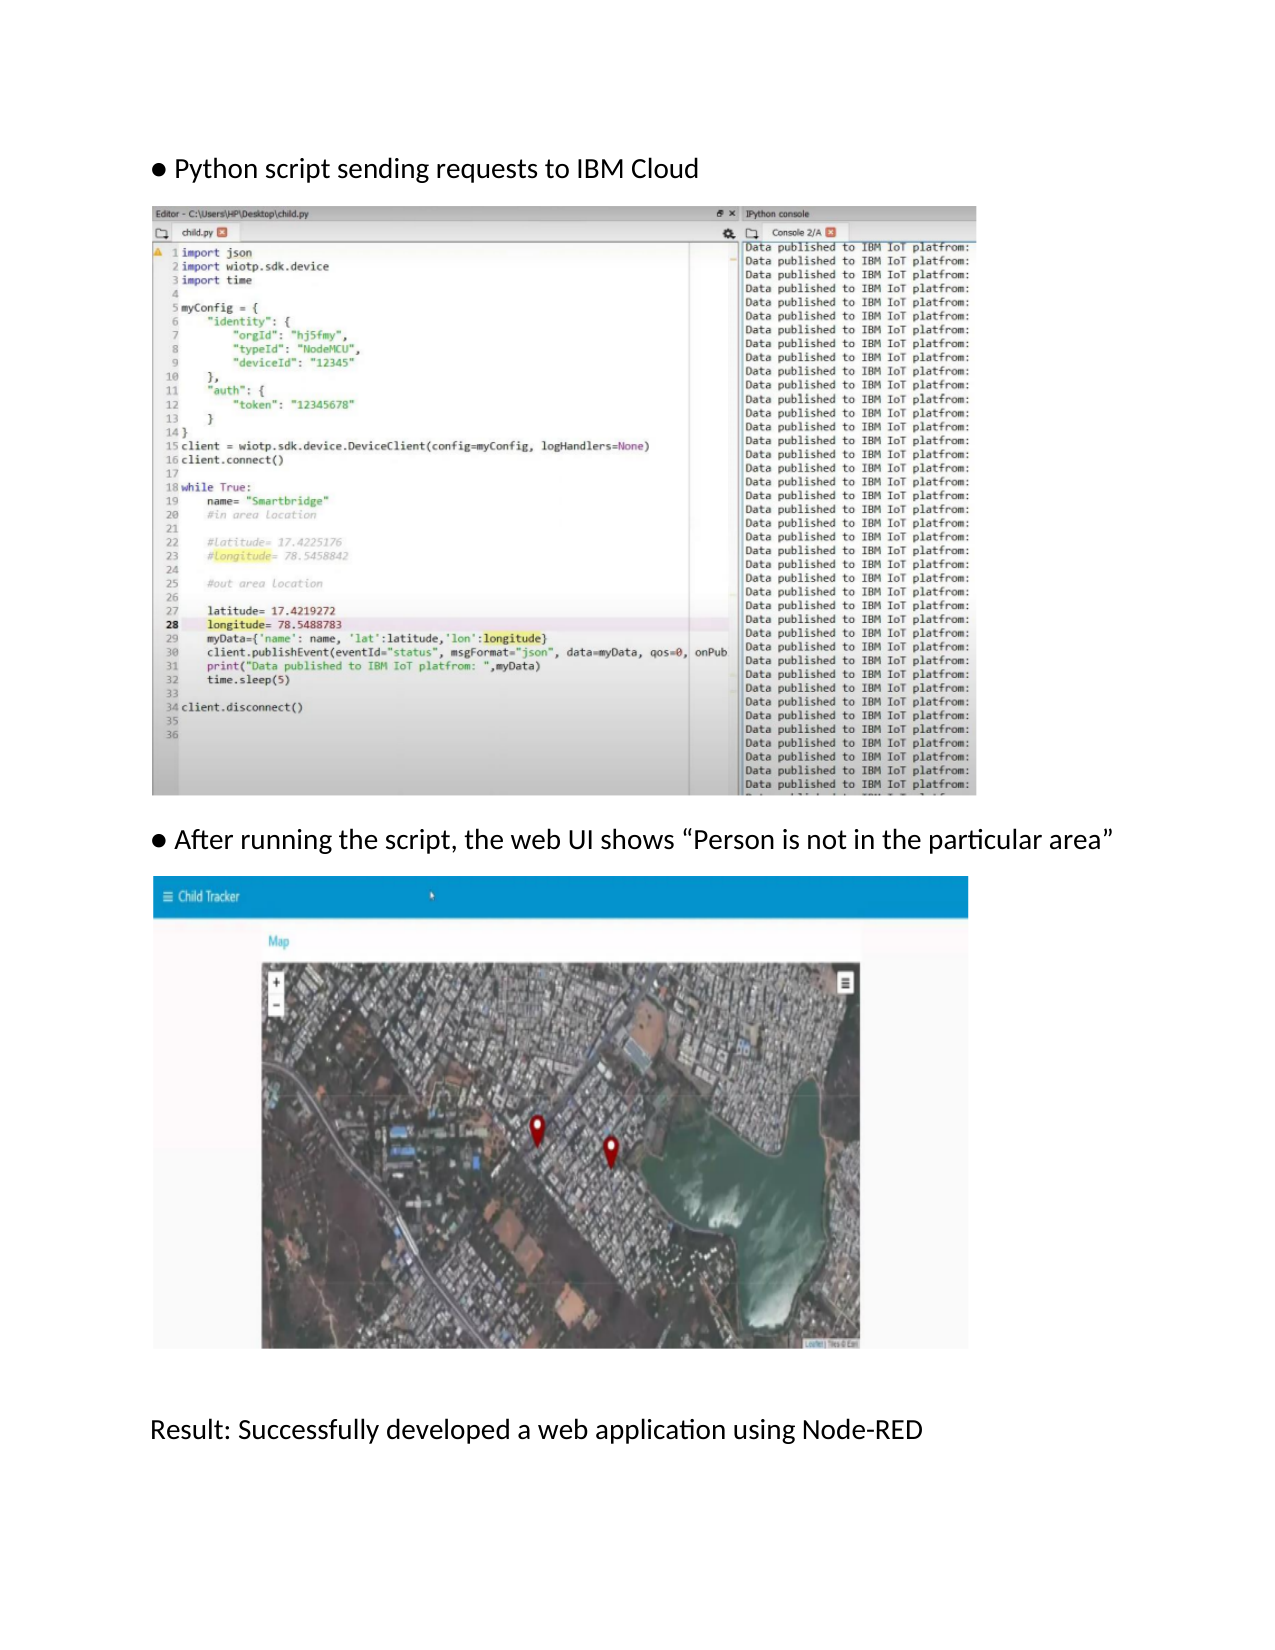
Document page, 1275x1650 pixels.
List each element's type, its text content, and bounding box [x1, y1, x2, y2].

picture [150, 876, 977, 1376]
text Result: Successfully developed a web application using Node-RED [150, 1372, 1125, 1447]
picture [163, 891, 173, 902]
picture [150, 205, 977, 803]
text ● After running the script, the web UI shows “Person is not in the particular area” [150, 821, 1125, 857]
picture [206, 890, 239, 902]
picture [178, 890, 203, 902]
picture [429, 892, 435, 901]
text ● Python script sending requests to IBM Cloud [150, 150, 1125, 186]
